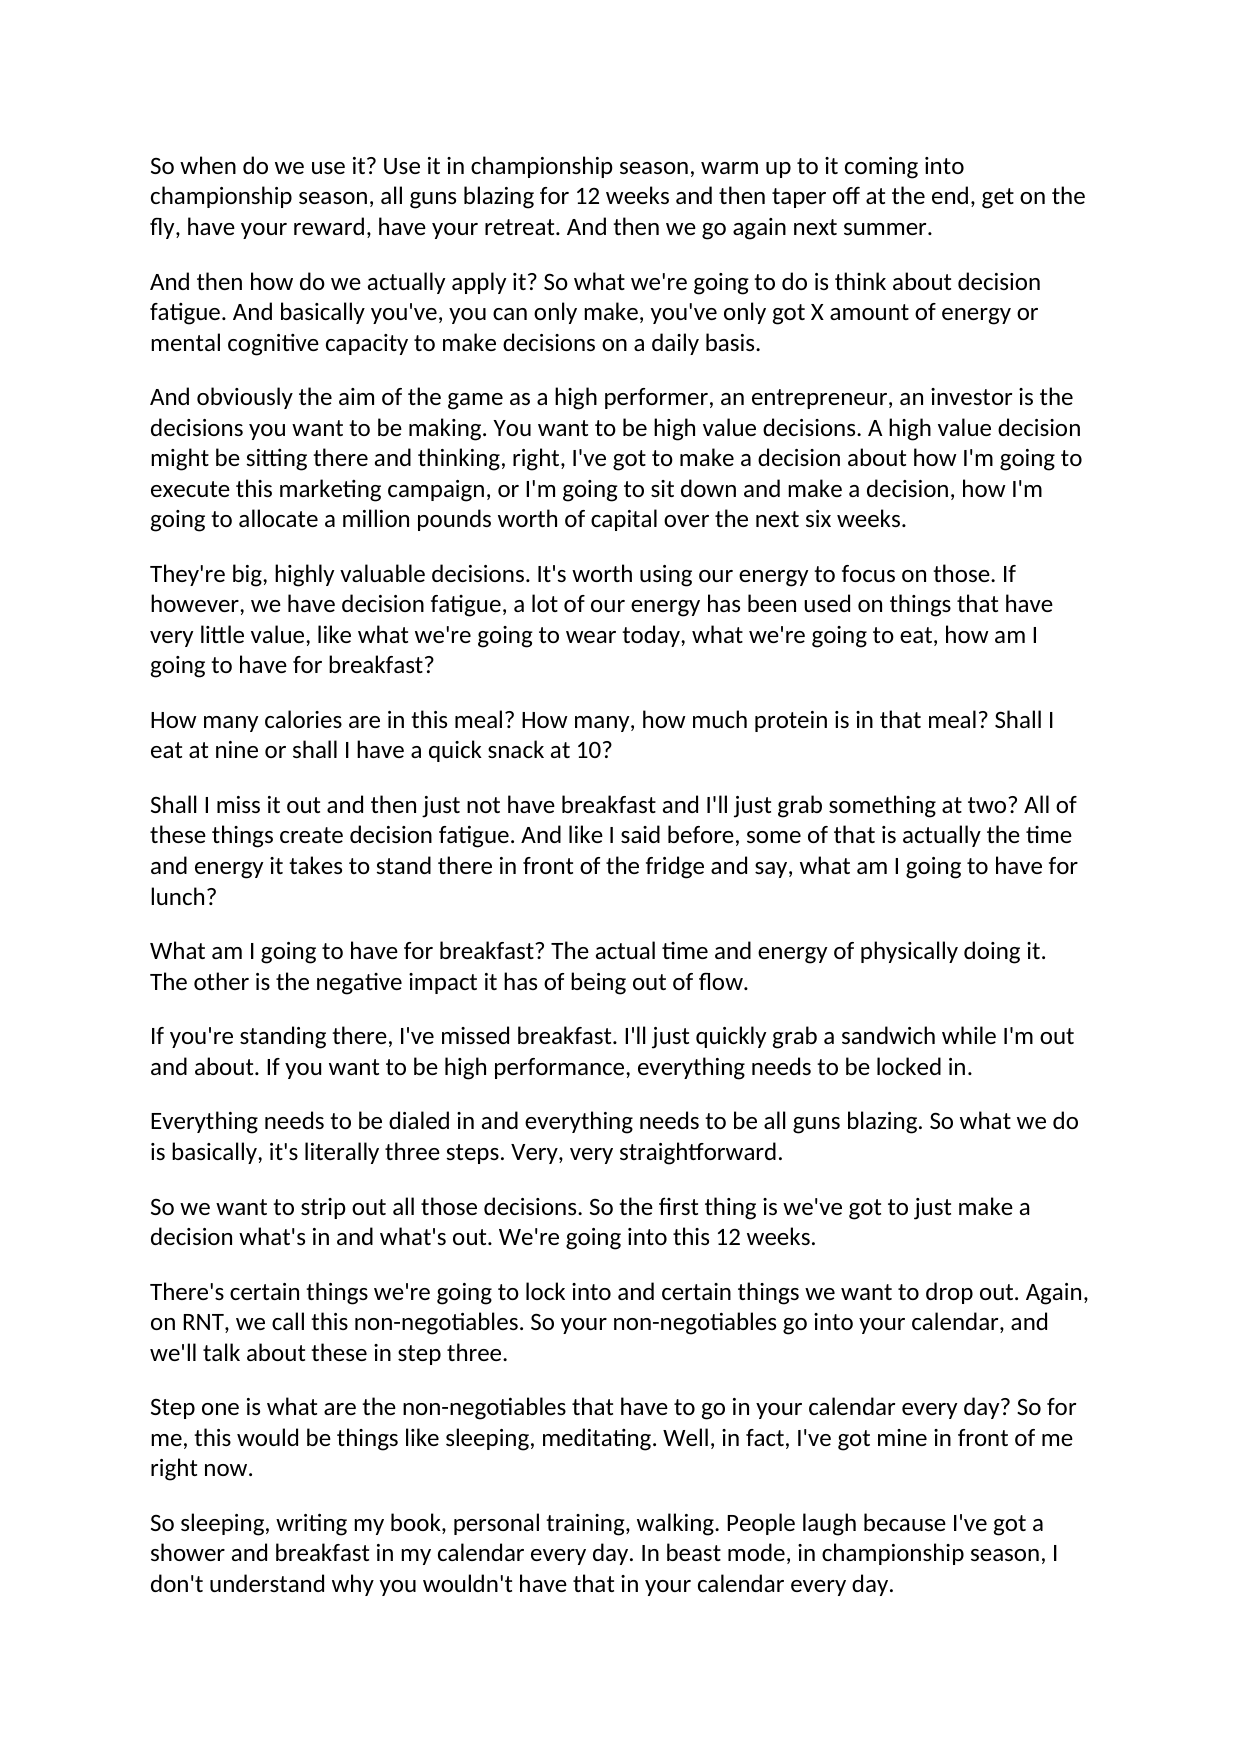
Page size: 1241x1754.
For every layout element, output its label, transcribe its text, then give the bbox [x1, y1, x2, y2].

text How many calories are in this meal? How many, how much protein is in that meal? Shall I eat at nine or shall I have a quick snack at 10? [150, 704, 1090, 765]
text So when do we use it? Use it in championship season, warm up to it coming into championship season, all guns blazing for 12 weeks and then taper off at the end, get on the fly, have your reward, have your retreat. And then we go again next summer. [150, 150, 1090, 242]
text If you're standing there, I've missed breakfast. I'll just quickly grab a sandwich while I'm out and about. If you want to be high performance, everything needs to be locked in. [150, 1020, 1090, 1081]
text Step one is what are the non-negotiables that have to go in your calendar every day? So for me, this would be things like sleeping, meditating. Well, in fact, I've got mine in front of me right now. [150, 1391, 1090, 1483]
text They're big, highly valuable decisions. It's worth using our energy to focus on those. If however, we have decision fatigue, a lot of our energy has been used on things that have very little value, like what we're going to wear today, what we're going to eat, how am I going to have for breakfast? [150, 558, 1090, 680]
text So we want to strip out all those decisions. So the first thing is we've got to just make a decision what's in and what's out. We're going into this 12 weeks. [150, 1191, 1090, 1252]
text And obviously the aim of the game as a high performer, an entrepreneur, an investor is the decisions you want to be making. You want to be high value decisions. A high value decision might be sitting there and thinking, right, I've got to make a decision about how I'm going to execute this marketing campaign, or I'm going to sit down and make a decision, how I'm going to allocate a million pounds worth of capital over the next six weeks. [150, 381, 1090, 534]
text Everything needs to be dialed in and everything needs to be all guns blazing. So what we do is basically, it's literally three steps. Very, very straightforward. [150, 1106, 1090, 1167]
text Shall I miss it out and then just not have breakfast and I'll just grab something at two? All of these things create decision fatigue. And like I said before, some of that is actually the time and energy it takes to stand there in front of the fridge and say, what am I going to have for lunch? [150, 789, 1090, 911]
text And then how do we actually apply it? So what we're going to do is think about decision fatigue. And basically you've, you can only make, you've only got X amount of energy or mental cognitive capacity to make decisions on a daily basis. [150, 266, 1090, 357]
text So sleeping, writing my book, personal training, walking. People laugh because I've got a shower and breakfast in my calendar every day. In beast mode, in championship season, I don't understand why you wouldn't have that in your calendar every day. [150, 1507, 1090, 1598]
text There's certain things we're going to lock into and certain things we want to drop out. Again, on RNT, we call this non-negotiables. So your non-negotiables go into your calendar, and we'll talk about these in step three. [150, 1276, 1090, 1367]
text What am I going to have for breakfast? The actual time and energy of physically doing it. The other is the negative impact it has of being out of flow. [150, 935, 1090, 996]
